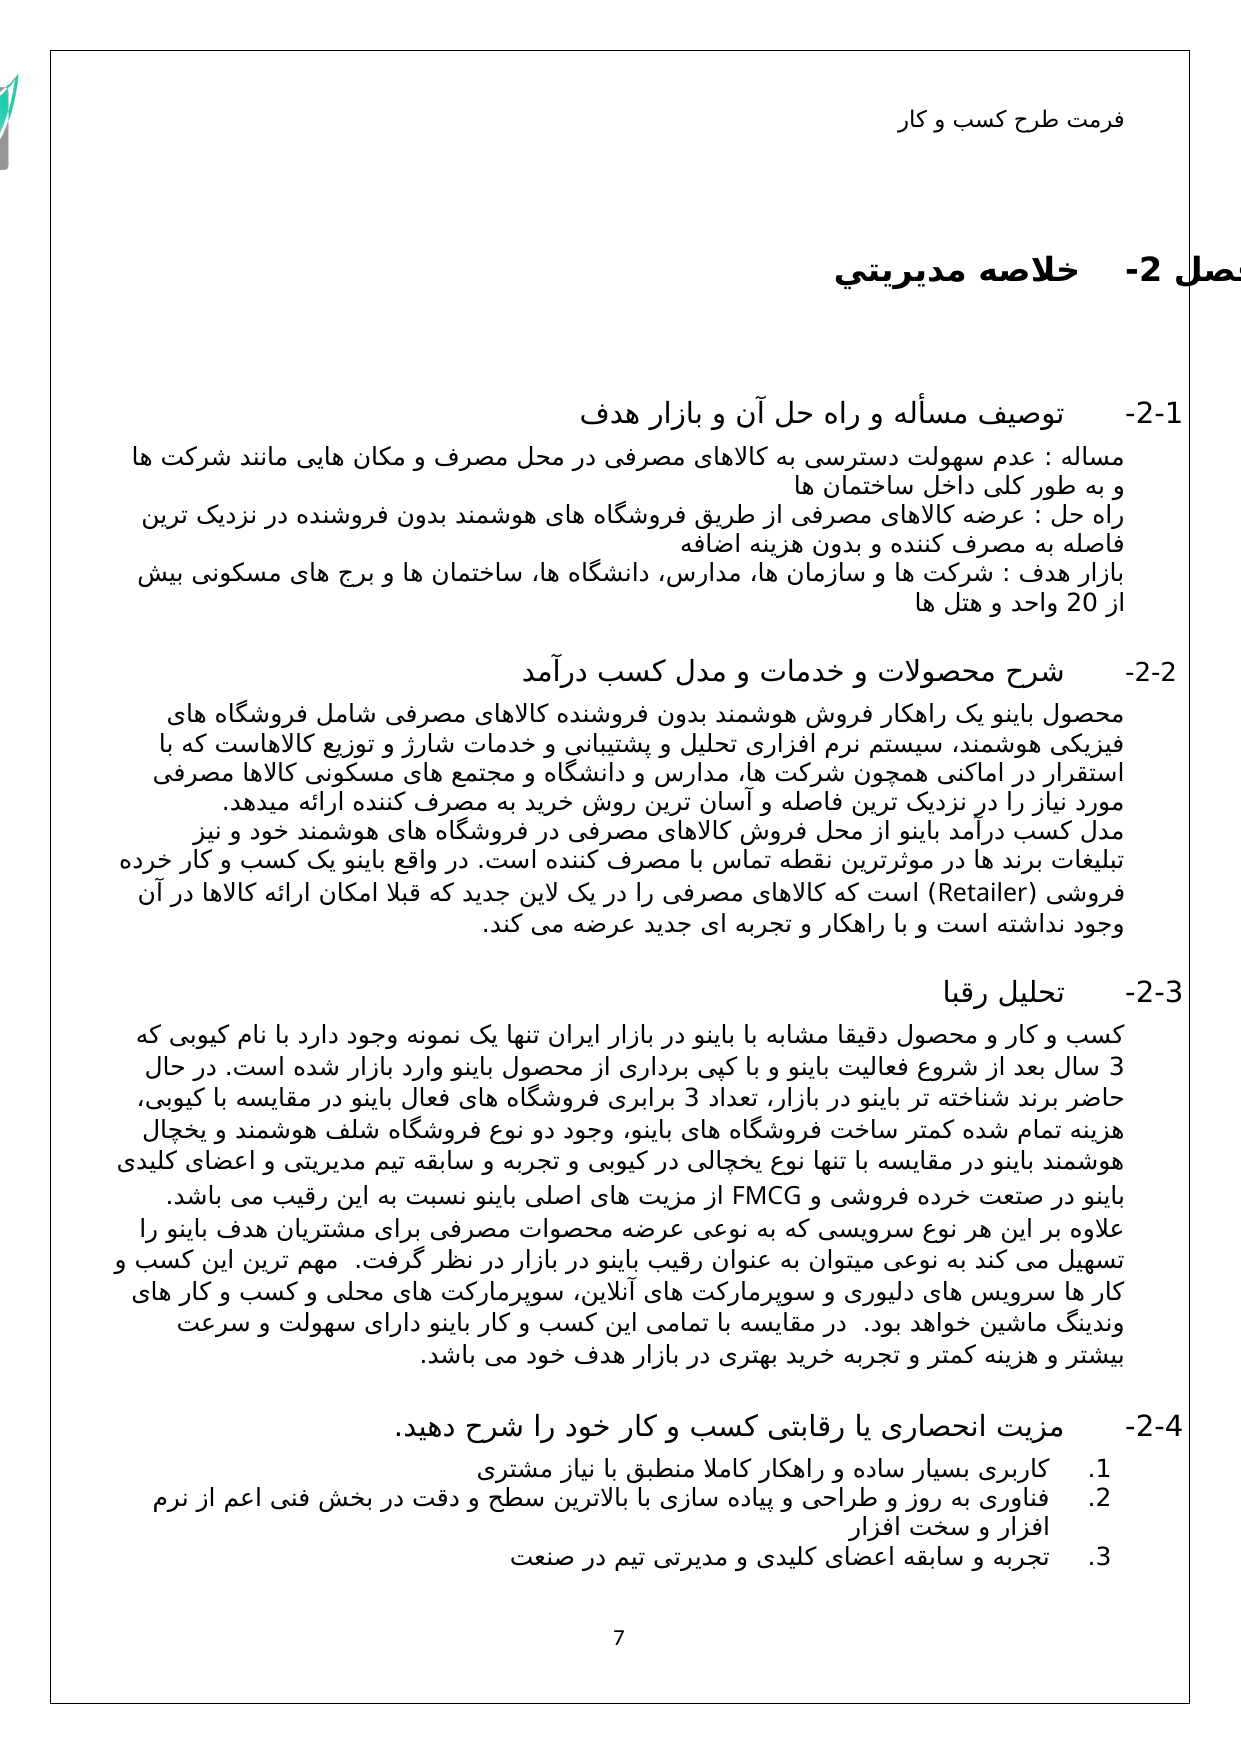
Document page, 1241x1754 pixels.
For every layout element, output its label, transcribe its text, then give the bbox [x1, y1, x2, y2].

picture [0, 72, 19, 170]
subtitle تحليل رقبا [112, 975, 1125, 1009]
list تجربه و سابقه اعضای کلیدی و مدیرتی تیم در صنعت [112, 1542, 1087, 1571]
subtitle شرح محصولات و خدمات و مدل كسب درآمد [112, 654, 1125, 688]
text راه حل : عرضه کالاهای مصرفی از طریق فروشگاه های هوشمند بدون فروشنده در نزدیک ترین فاصله به مصرف کننده و بدون هزینه اضافه [112, 500, 1125, 559]
list فناوری به روز و طراحی و پیاده سازی با بالاترین سطح و دقت در بخش فنی اعم از نرم افزار و سخت افزار [112, 1483, 1087, 1542]
text بازار هدف : شرکت ها و سازمان ها، مدارس، دانشگاه ها، ساختمان ها و برج های مسکونی بیش از 20 واحد و هتل ها [112, 559, 1125, 617]
subtitle توصيف مسأله و راه حل آن و بازار هدف [112, 397, 1125, 431]
text مدل کسب درآمد باینو از محل فروش کالاهای مصرفی در فروشگاه های هوشمند خود و نیز تبلیغات برند ها در موثرترین نقطه تماس با مصرف کننده است. در واقع باینو یک کسب و کار خرده فروشی (Retailer) است که کالاهای مصرفی را در یک لاین جدید که قبلا امکان ارائه کالاها در آن وجود نداشته است و با راهکار و تجربه ای جدید عرضه می کند. [112, 816, 1125, 938]
list کاربری بسیار ساده و راهکار کاملا منطبق با نیاز مشتری [112, 1454, 1087, 1483]
subtitle مزیت انحصاری یا رقابتی کسب و کار خود را شرح دهید. [112, 1409, 1125, 1443]
text کسب و کار و محصول دقیقا مشابه با باینو در بازار ایران تنها یک نمونه وجود دارد با نام کیوبی که 3 سال بعد از شروع فعالیت باینو و با کپی برداری از محصول باینو وارد بازار شده است. در حال حاضر برند شناخته تر باینو در بازار، تعداد 3 برابری فروشگاه های فعال باینو در مقایسه با کیوبی، هزینه تمام شده کمتر ساخت فروشگاه های باینو، وجود دو نوع فروشگاه شلف هوشمند و یخچال هوشمند باینو در مقایسه با تنها نوع یخچالی در کیوبی و تجربه و سابقه تیم مدیریتی و اعضای کلیدی باینو در صتعت خرده فروشی و FMCG از مزیت های اصلی باینو نسبت به این رقیب می باشد. علاوه بر این هر نوع سرویسی که به نوعی عرضه محصوات مصرفی برای مشتریان هدف باینو را تسهیل می کند به نوعی میتوان به عنوان رقیب باینو در بازار در نظر گرفت. مهم ترین این کسب و کار ها سرویس های دلیوری و سوپرمارکت های آنلاین، سوپرمارکت های محلی و کسب و کار های وندینگ ماشین خواهد بود. در مقایسه با تمامی این کسب و کار باینو دارای سهولت و سرعت بیشتر و هزینه کمتر و تجربه خرید بهتری در بازار هدف خود می باشد. [112, 1021, 1125, 1369]
text محصول باینو یک راهکار فروش هوشمند بدون فروشنده کالاهای مصرفی شامل فروشگاه های فیزیکی هوشمند، سیستم نرم افزاری تحلیل و پشتیبانی و خدمات شارژ و توزیع کالاهاست که با استقرار در اماکنی همچون شرکت ها، مدارس و دانشگاه و مجتمع های مسکونی کالاها مصرفی مورد نیاز را در نزدیک ترین فاصله و آسان ترین روش خرید به مصرف کننده ارائه میدهد. [112, 700, 1125, 816]
text مساله : عدم سهولت دسترسی به کالاهای مصرفی در محل مصرف و مکان هایی مانند شرکت ها و به طور کلی داخل ساختمان ها [112, 442, 1125, 500]
subtitle خلاصه مديريتي [112, 250, 1125, 289]
